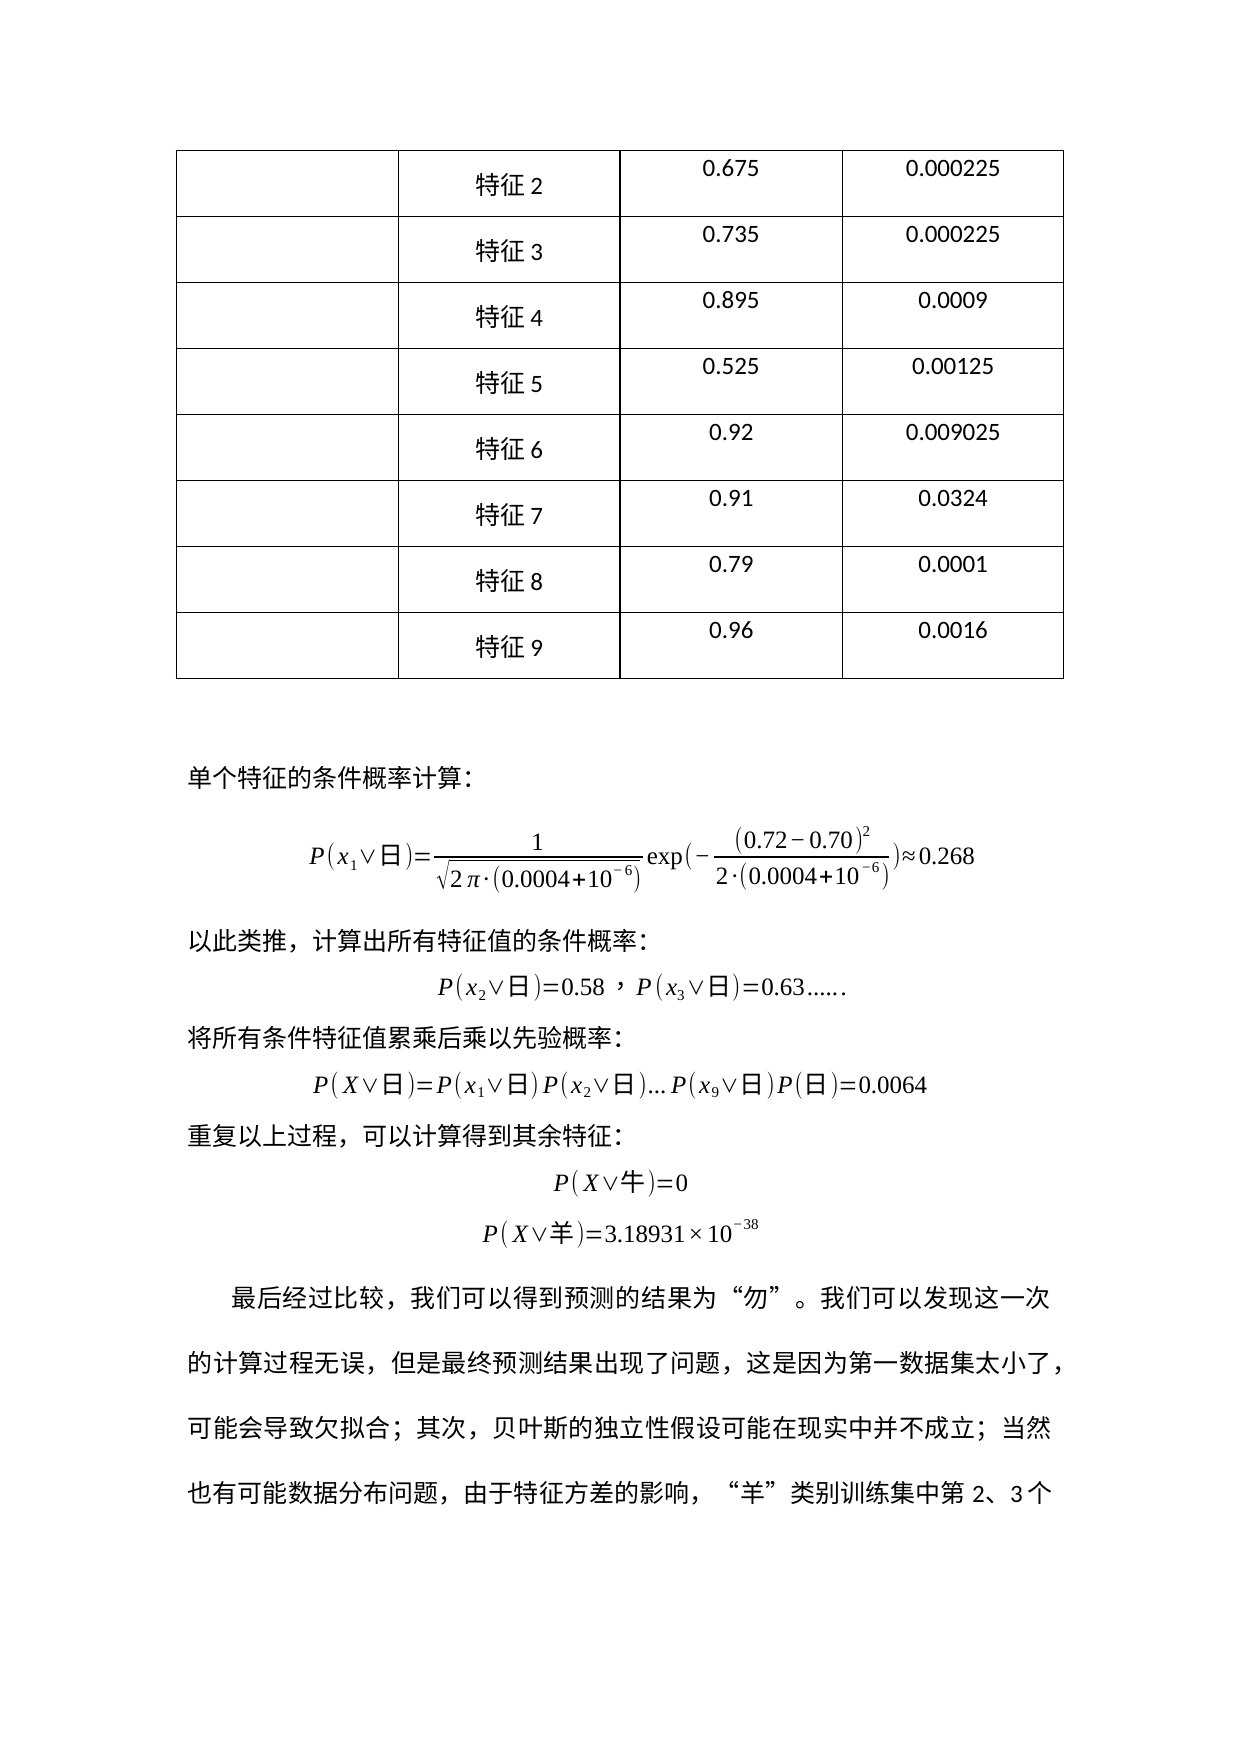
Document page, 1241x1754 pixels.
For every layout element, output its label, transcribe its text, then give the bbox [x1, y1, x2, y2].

table_cell [177, 481, 398, 546]
table_cell 0.00125 [843, 349, 1063, 414]
table_cell [177, 547, 398, 612]
table_cell [177, 613, 398, 678]
table_cell 0.91 [621, 481, 842, 546]
table_cell 0.895 [621, 283, 842, 348]
table_cell [177, 349, 398, 414]
table_cell 0.675 [621, 151, 842, 216]
table_cell [177, 415, 398, 480]
table_cell 特征3 [399, 217, 619, 282]
table_cell 0.0001 [843, 547, 1063, 612]
table_cell 0.0009 [843, 283, 1063, 348]
table_cell 0.92 [621, 415, 842, 480]
table_cell 0.000225 [843, 217, 1063, 282]
table_cell 0.735 [621, 217, 842, 282]
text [187, 1264, 1053, 1524]
table_cell [177, 217, 398, 282]
table_cell 特征6 [399, 415, 619, 480]
text 以此类推，计算出所有特征值的条件概率： [187, 907, 1053, 972]
table_cell [177, 283, 398, 348]
table_cell 0.79 [621, 547, 842, 612]
text 单个特征的条件概率计算： [187, 744, 1053, 809]
table_cell 特征4 [399, 283, 619, 348]
text 重复以上过程，可以计算得到其余特征： [187, 1102, 1053, 1167]
table_cell 0.525 [621, 349, 842, 414]
table_cell 0.96 [621, 613, 842, 678]
table_cell 特征9 [399, 613, 619, 678]
table_cell 0.0016 [843, 613, 1063, 678]
table_cell 0.009025 [843, 415, 1063, 480]
table_cell 特征8 [399, 547, 619, 612]
table_cell [177, 151, 398, 216]
table_cell 特征2 [399, 151, 619, 216]
table_cell 特征7 [399, 481, 619, 546]
table_cell 特征5 [399, 349, 619, 414]
text 将所有条件特征值累乘后乘以先验概率： [187, 1004, 1053, 1069]
table_cell 0.000225 [843, 151, 1063, 216]
table_cell 0.0324 [843, 481, 1063, 546]
